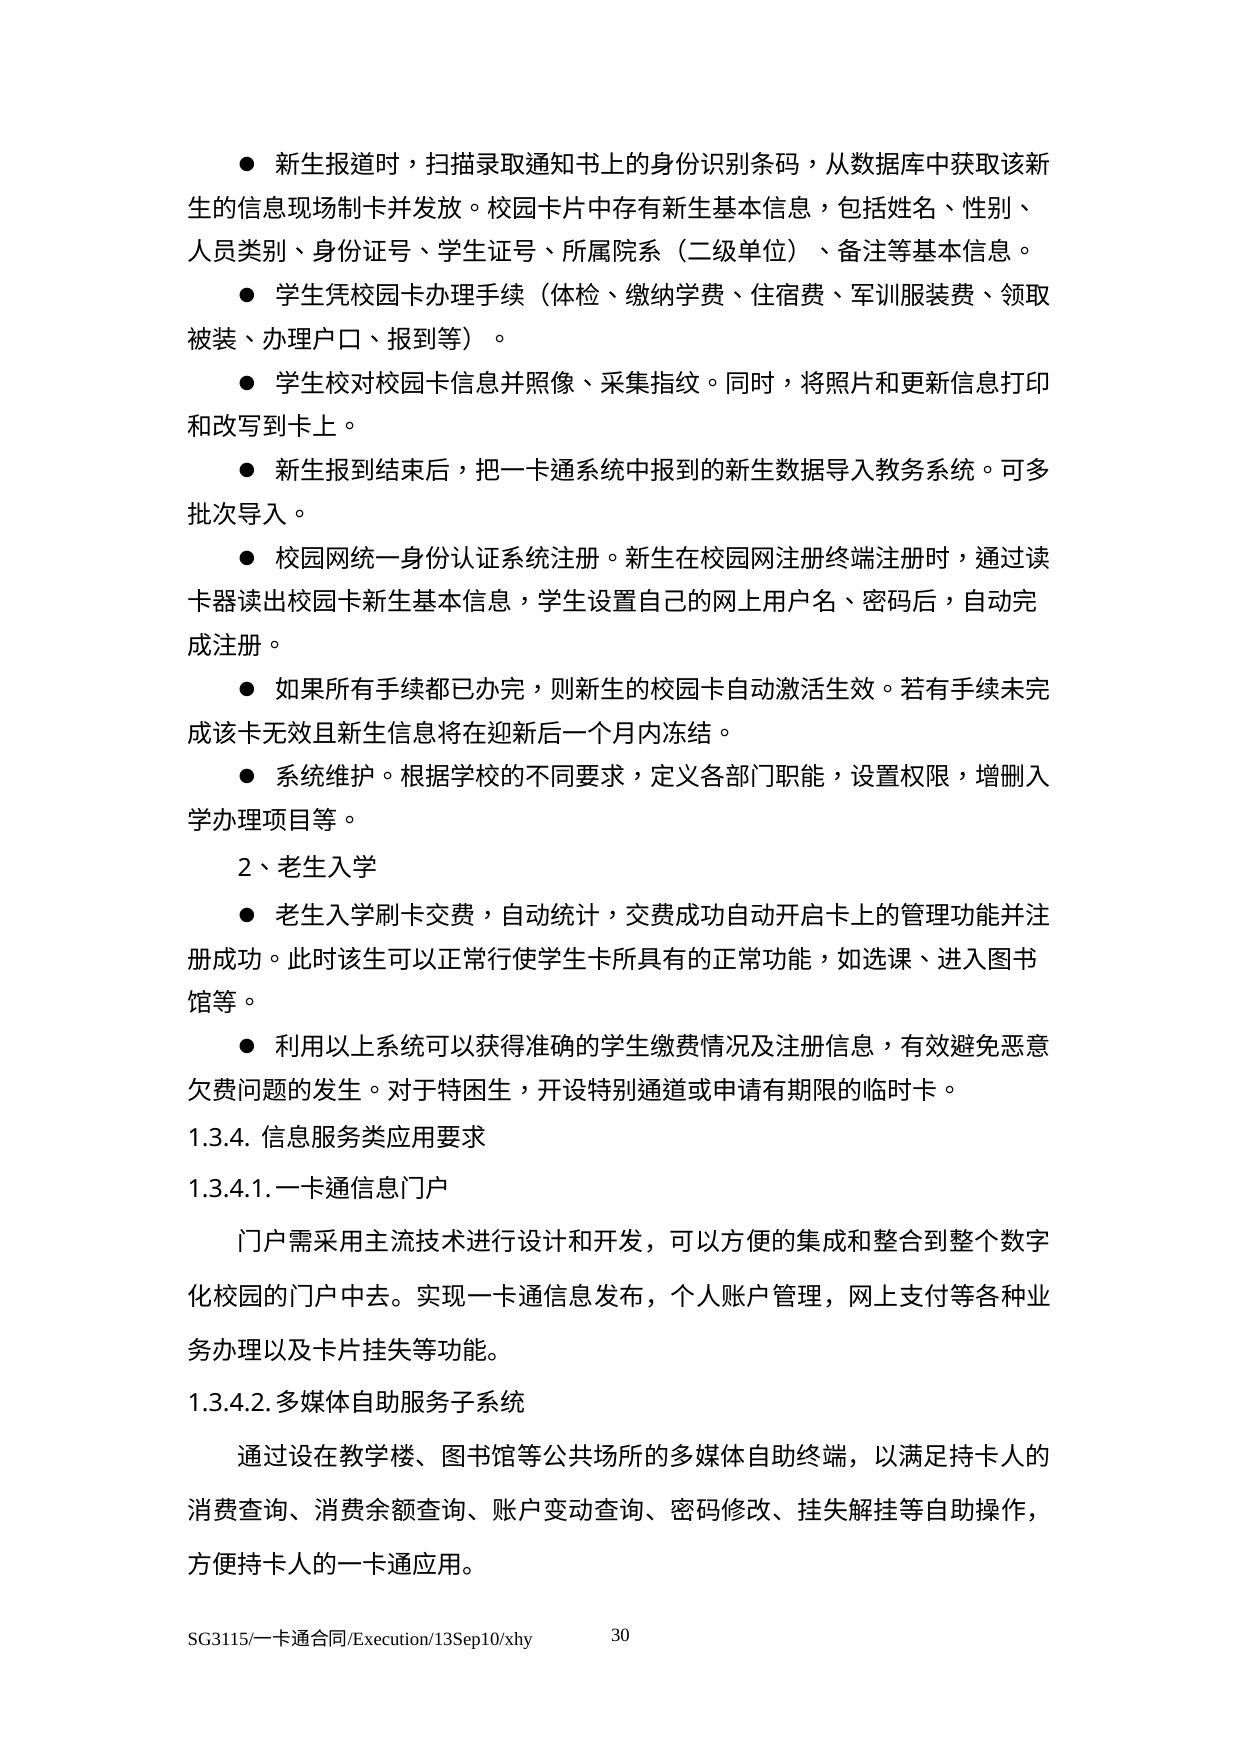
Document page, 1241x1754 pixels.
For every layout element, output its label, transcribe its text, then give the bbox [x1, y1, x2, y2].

list 学生凭校园卡办理手续（体检、缴纳学费、住宿费、军训服装费、领取被装、办理户口、报到等）。 [187, 281, 1053, 354]
subtitle 一卡通信息门户 [187, 1171, 1053, 1205]
text 通过设在教学楼、图书馆等公共场所的多媒体自助终端，以满足持卡人的消费查询、消费余额查询、账户变动查询、密码修改、挂失解挂等自助操作，方便持卡人的一卡通应用。 [187, 1436, 1053, 1581]
list 新生报道时，扫描录取通知书上的身份识别条码，从数据库中获取该新生的信息现场制卡并发放。校园卡片中存有新生基本信息，包括姓名、性别、人员类别、身份证号、学生证号、所属院系（二级单位）、备注等基本信息。 [187, 150, 1053, 267]
subtitle 多媒体自助服务子系统 [187, 1385, 1053, 1419]
list 利用以上系统可以获得准确的学生缴费情况及注册信息，有效避免恶意欠费问题的发生。对于特困生，开设特别通道或申请有期限的临时卡。 [187, 1032, 1053, 1105]
subtitle 信息服务类应用要求 [187, 1120, 1053, 1154]
list 老生入学刷卡交费，自动统计，交费成功自动开启卡上的管理功能并注册成功。此时该生可以正常行使学生卡所具有的正常功能，如选课、进入图书馆等。 [187, 901, 1053, 1018]
text 2、老生入学 [187, 850, 1053, 884]
list 校园网统一身份认证系统注册。新生在校园网注册终端注册时，通过读卡器读出校园卡新生基本信息，学生设置自己的网上用户名、密码后，自动完成注册。 [187, 544, 1053, 660]
list 如果所有手续都已办完，则新生的校园卡自动激活生效。若有手续未完成该卡无效且新生信息将在迎新后一个月内冻结。 [187, 675, 1053, 748]
text 门户需采用主流技术进行设计和开发，可以方便的集成和整合到整个数字化校园的门户中去。实现一卡通信息发布，个人账户管理，网上支付等各种业务办理以及卡片挂失等功能。 [187, 1222, 1053, 1367]
list 学生校对校园卡信息并照像、采集指纹。同时，将照片和更新信息打印和改写到卡上。 [187, 369, 1053, 442]
list 新生报到结束后，把一卡通系统中报到的新生数据导入教务系统。可多批次导入。 [187, 456, 1053, 529]
list 系统维护。根据学校的不同要求，定义各部门职能，设置权限，增删入学办理项目等。 [187, 762, 1053, 835]
